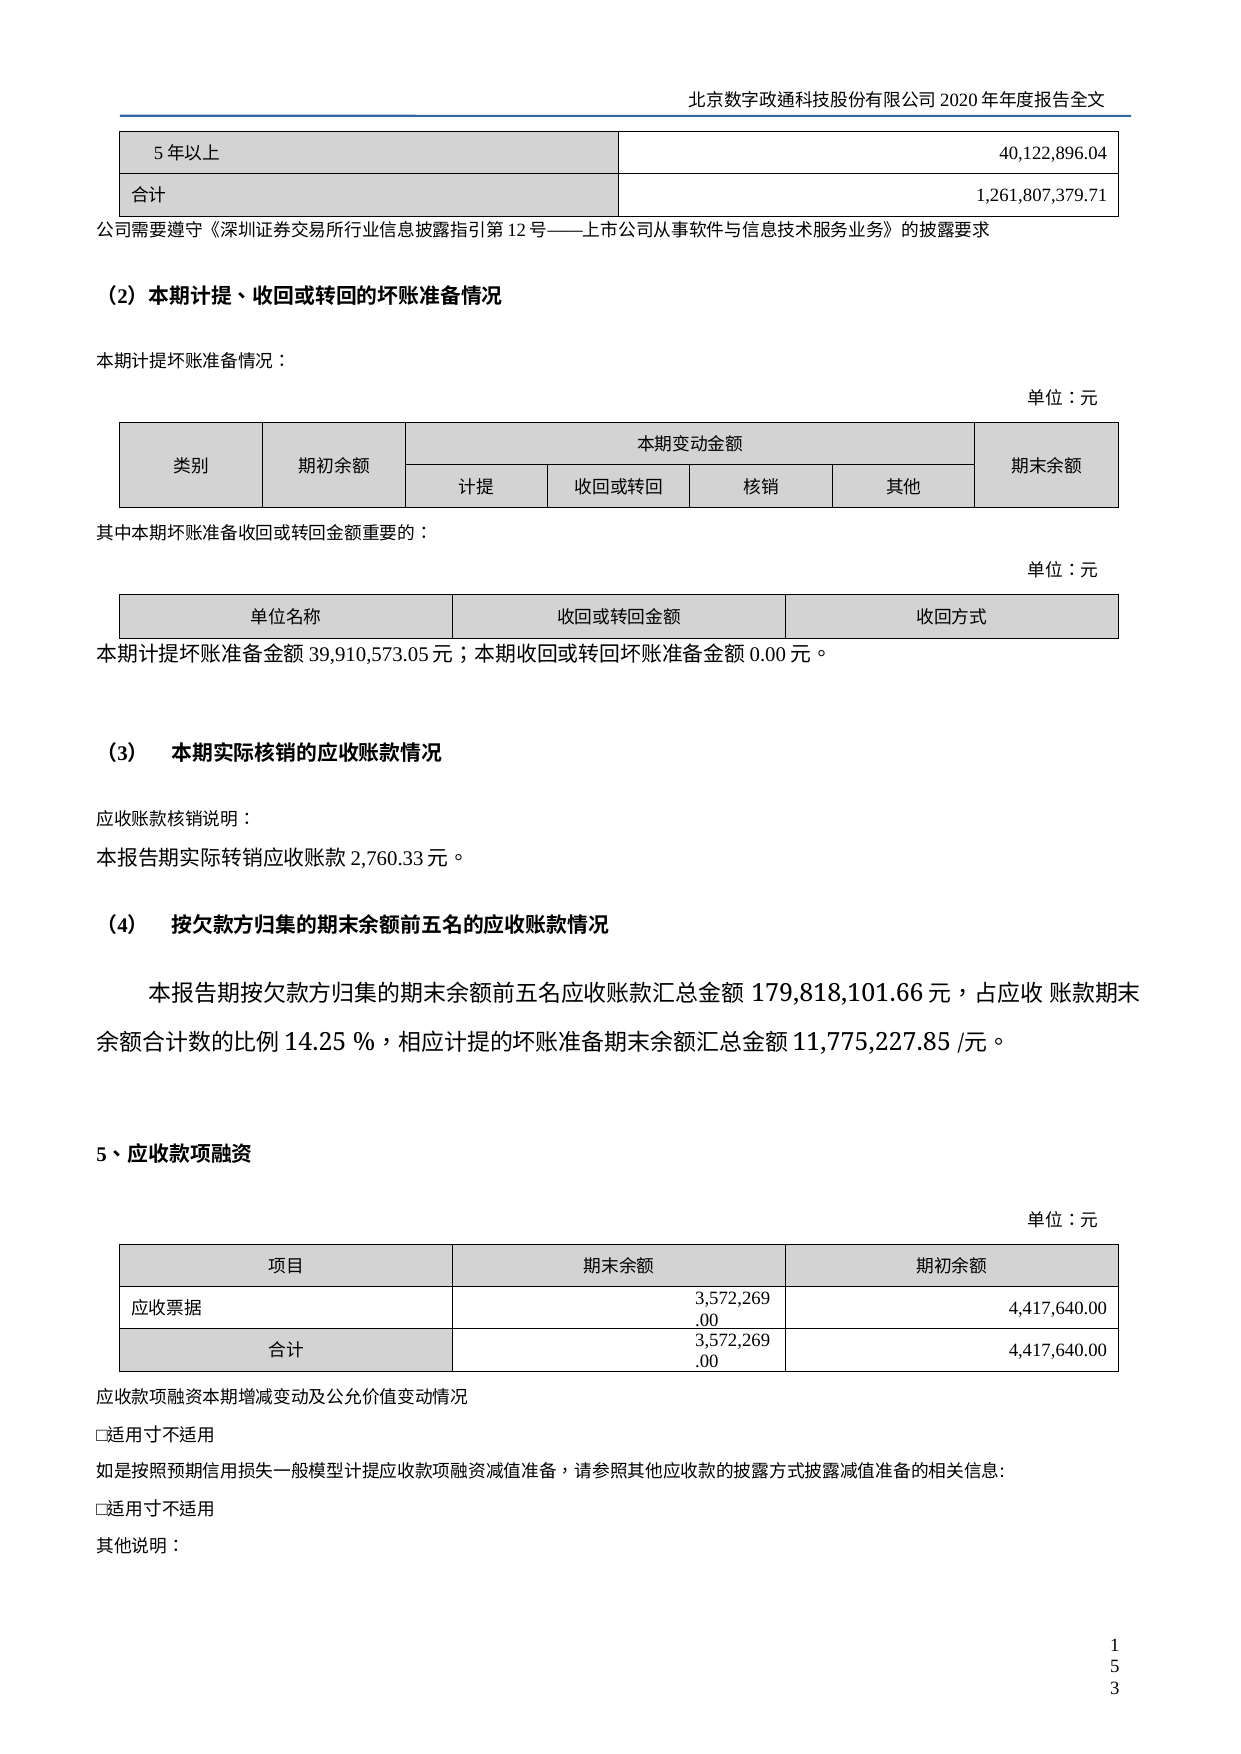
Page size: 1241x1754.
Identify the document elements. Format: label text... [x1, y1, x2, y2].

text 单位：元 [1027, 1207, 1141, 1231]
text 5、应收款项融资 [96, 1139, 1141, 1167]
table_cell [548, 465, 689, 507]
text （4） 按欠款方归集的期末余额前五名的应收账款情况 [96, 911, 1141, 939]
text （2）本期计提、收回或转回的坏账准备情况 [96, 281, 1141, 309]
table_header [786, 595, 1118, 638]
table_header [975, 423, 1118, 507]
text □适用寸不适用 [96, 1496, 1141, 1521]
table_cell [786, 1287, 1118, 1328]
text 其中本期坏账准备收回或转回金额重要的： [96, 521, 1141, 545]
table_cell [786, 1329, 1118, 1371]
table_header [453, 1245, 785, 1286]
text □适用寸不适用 [96, 1421, 1141, 1446]
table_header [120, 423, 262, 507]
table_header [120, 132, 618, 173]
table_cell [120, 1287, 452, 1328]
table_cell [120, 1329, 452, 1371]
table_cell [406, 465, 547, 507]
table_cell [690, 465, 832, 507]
text 其他说明： [96, 1534, 1141, 1558]
text 本报告期实际转销应收账款2,760.33元。 [96, 843, 1141, 871]
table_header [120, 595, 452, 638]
text 应收账款核销说明： [96, 806, 1141, 830]
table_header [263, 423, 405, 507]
text 应收款项融资本期增减变动及公允价值变动情况 [96, 1384, 1141, 1408]
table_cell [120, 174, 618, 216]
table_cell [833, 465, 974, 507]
text 单位：元 [1027, 386, 1141, 410]
text 公司需要遵守《深圳证券交易所行业信息披露指引第12号——上市公司从事软件与信息技术服务业务》的披露要求 [96, 217, 1141, 241]
text 如是按照预期信用损失一般模型计提应收款项融资减值准备，请参照其他应收款的披露方式披露减值准备的相关信息: [96, 1459, 1141, 1483]
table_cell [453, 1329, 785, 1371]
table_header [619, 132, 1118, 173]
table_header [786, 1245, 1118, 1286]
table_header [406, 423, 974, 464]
text 本期计提坏账准备金额39,910,573.05元；本期收回或转回坏账准备金额0.00元。 [96, 639, 1141, 667]
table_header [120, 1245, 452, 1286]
text 本报告期按欠款方归集的期末余额前五名应收账款汇总金额179,818,101.66元，占应收 账款期末余额合计数的比例14.25 %，相应计提的坏账准备期末余额汇总金额11,775,227.85 /元。 [96, 962, 1141, 1060]
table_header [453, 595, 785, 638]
text （3） 本期实际核销的应收账款情况 [96, 738, 1141, 766]
text 本期计提坏账准备情况： [96, 349, 1141, 373]
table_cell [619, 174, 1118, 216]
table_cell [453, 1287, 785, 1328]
text 单位：元 [1027, 557, 1141, 582]
